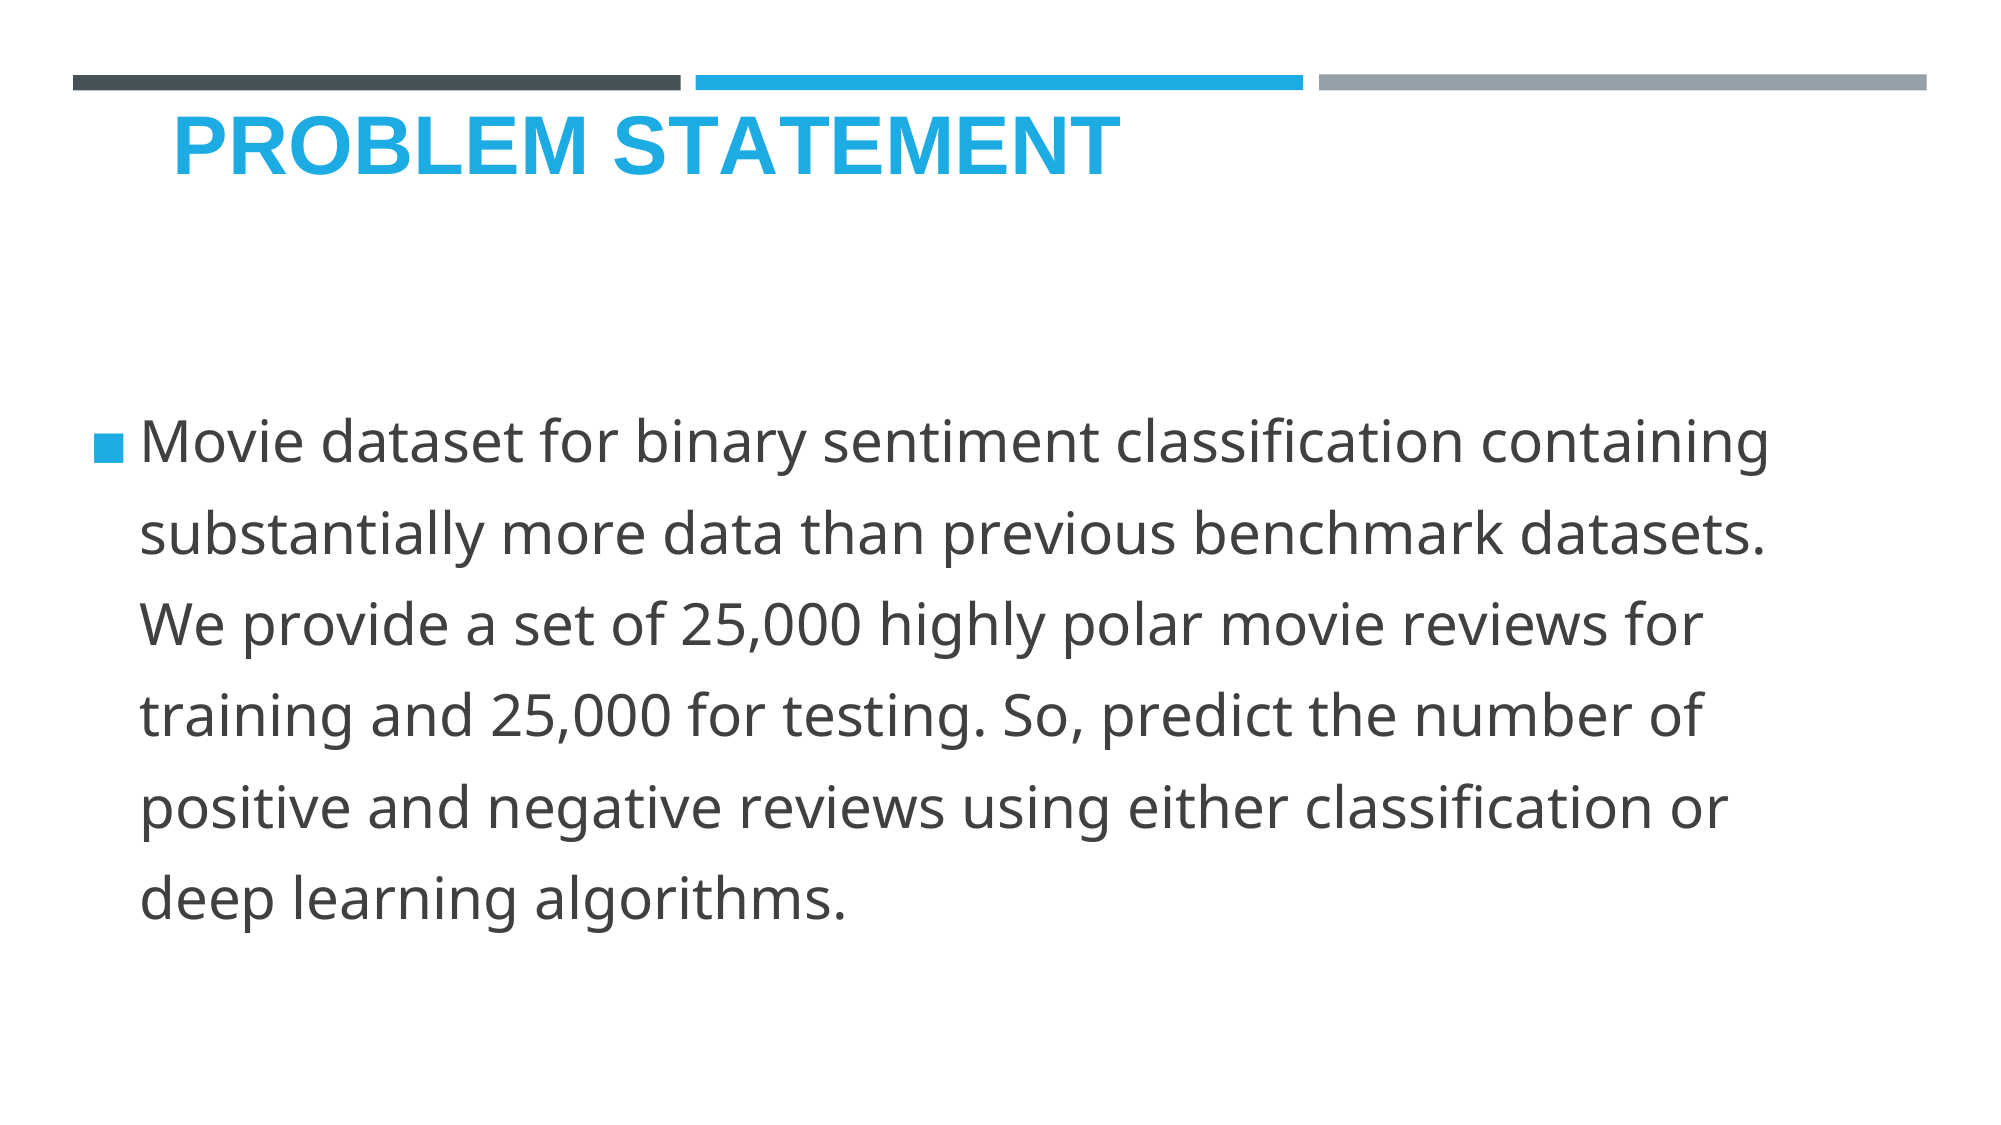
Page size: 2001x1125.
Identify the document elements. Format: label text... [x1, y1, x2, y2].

subtitle PROBLEM STATEMENT [110, 97, 1937, 192]
list Movie dataset for binary sentiment classification containing substantially more data than previous benchmark datasets. We provide a set of 25,000 highly polar movie reviews for training and 25,000 for testing. So, predict the number of positive and negative reviews using either classification or deep learning algorithms. [89, 400, 1777, 937]
